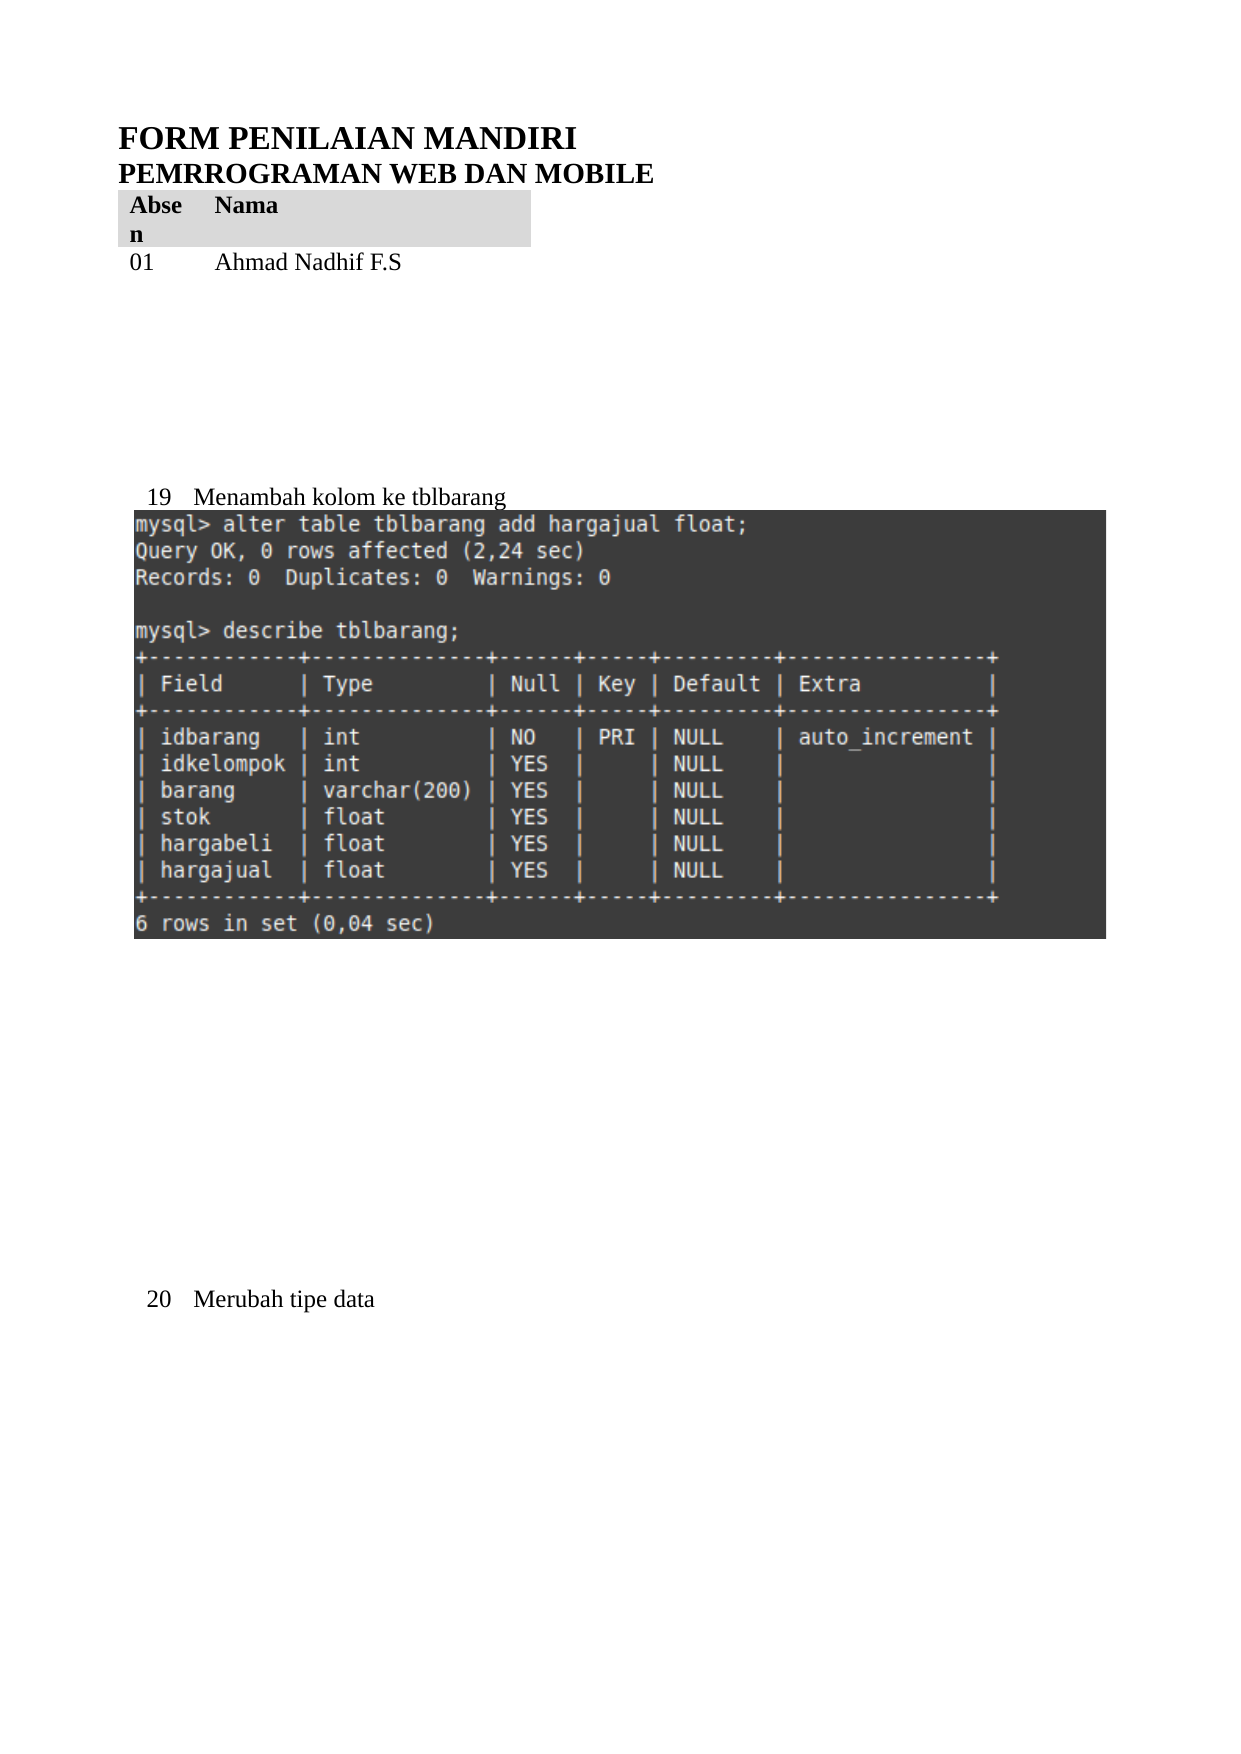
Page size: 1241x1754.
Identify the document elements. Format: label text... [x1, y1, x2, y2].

list Menambah kolom ke tblbarang [146, 482, 1122, 511]
list Merubah tipe data [146, 1284, 1122, 1313]
picture [134, 510, 1107, 939]
